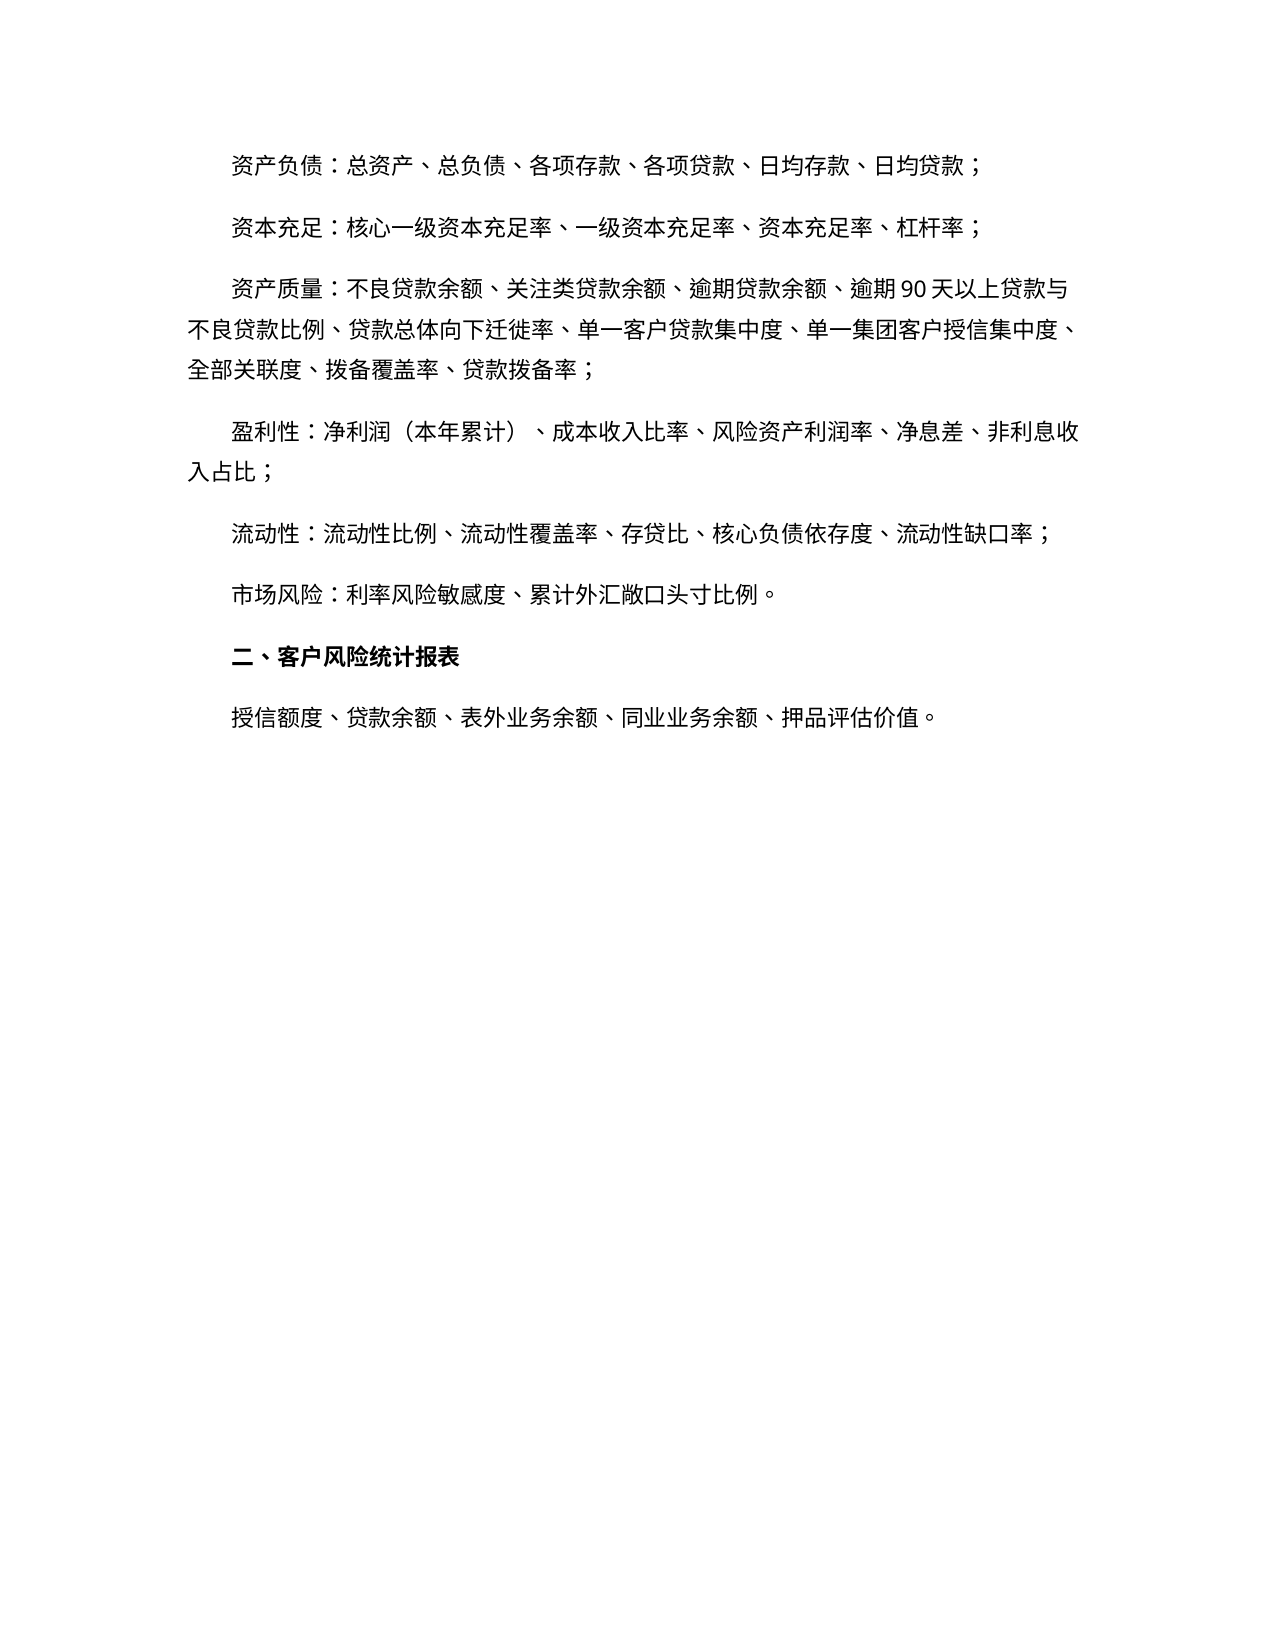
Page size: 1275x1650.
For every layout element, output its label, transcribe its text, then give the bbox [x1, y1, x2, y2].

text 流动性：流动性比例、流动性覆盖率、存贷比、核心负债依存度、流动性缺口率； [187, 518, 1087, 549]
text 资产质量：不良贷款余额、关注类贷款余额、逾期贷款余额、逾期90天以上贷款与不良贷款比例、贷款总体向下迁徙率、单一客户贷款集中度、单一集团客户授信集中度、全部关联度、拨备覆盖率、贷款拨备率； [187, 273, 1087, 385]
text 资本充足：核心一级资本充足率、一级资本充足率、资本充足率、杠杆率； [187, 211, 1087, 243]
text 授信额度、贷款余额、表外业务余额、同业业务余额、押品评估价值。 [187, 702, 1087, 733]
text 盈利性：净利润（本年累计）、成本收入比率、风险资产利润率、净息差、非利息收入占比； [187, 416, 1087, 487]
text 二、客户风险统计报表 [187, 641, 1087, 672]
text 资产负债：总资产、总负债、各项存款、各项贷款、日均存款、日均贷款； [187, 150, 1087, 181]
text 市场风险：利率风险敏感度、累计外汇敞口头寸比例。 [187, 579, 1087, 610]
